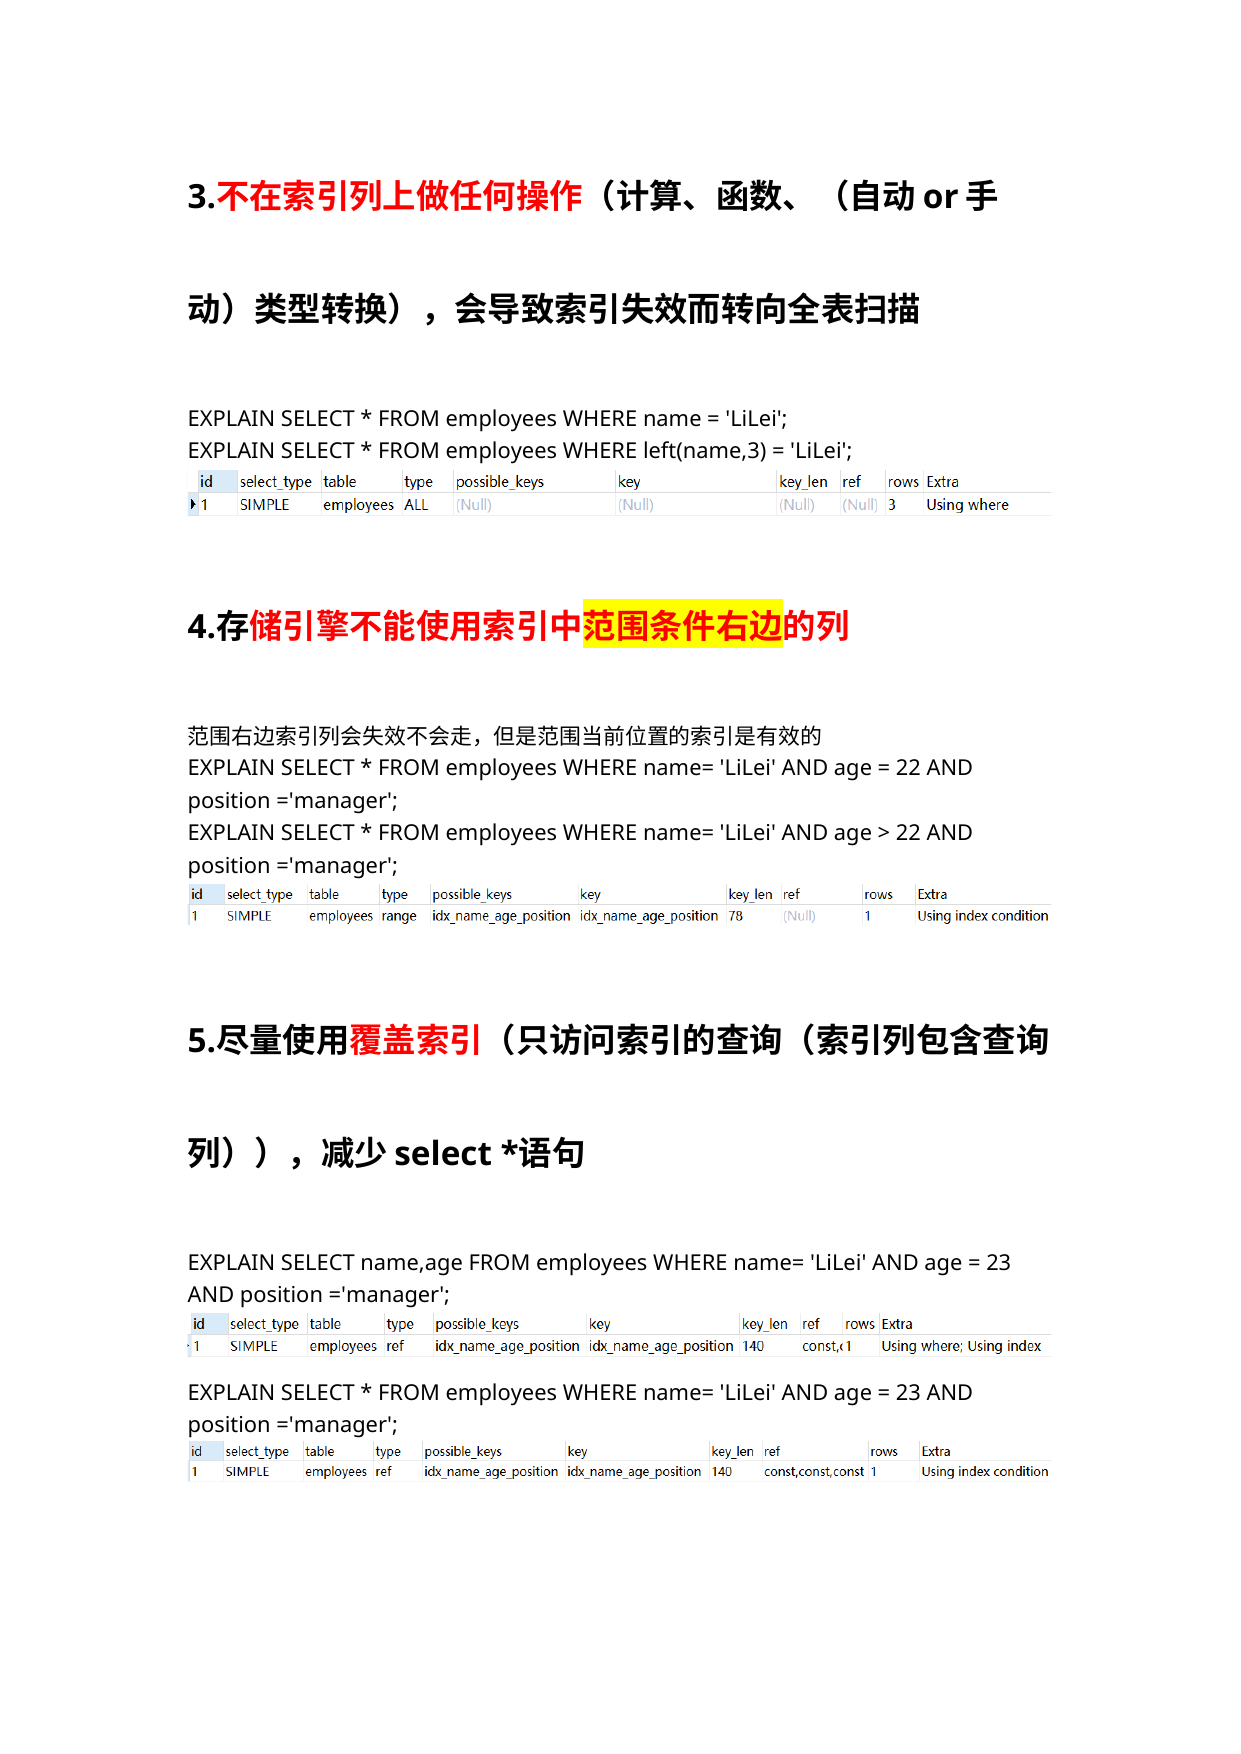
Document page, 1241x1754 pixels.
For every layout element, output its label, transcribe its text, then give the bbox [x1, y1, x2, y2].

subtitle 5.尽量使用覆盖索引（只访问索引的查询（索引列包含查询列）），减少select *语句 [187, 1006, 1053, 1183]
text EXPLAIN SELECT name,age FROM employees WHERE name= 'LiLei' AND age = 23 AND position ='manager'; [187, 1245, 1053, 1310]
text EXPLAIN SELECT * FROM employees WHERE name= 'LiLei' AND age > 22 AND position ='manager'; [187, 816, 1053, 881]
picture [187, 466, 1052, 520]
picture [187, 1310, 1052, 1358]
picture [187, 1440, 1052, 1485]
text EXPLAIN SELECT * FROM employees WHERE name= 'LiLei' AND age = 22 AND position ='manager'; [187, 751, 1053, 816]
subtitle 3.不在索引列上做任何操作（计算、函数、（自动or手动）类型转换），会导致索引失效而转向全表扫描 [187, 162, 1053, 339]
text 范围右边索引列会失效不会走，但是范围当前位置的索引是有效的 [187, 718, 1053, 751]
text EXPLAIN SELECT * FROM employees WHERE name = 'LiLei'; [187, 402, 1053, 434]
subtitle 4.存储引擎不能使用索引中范围条件右边的列 [187, 591, 1053, 656]
text EXPLAIN SELECT * FROM employees WHERE name= 'LiLei' AND age = 23 AND position ='manager'; [187, 1375, 1053, 1440]
text EXPLAIN SELECT * FROM employees WHERE left(name,3) = 'LiLei'; [187, 434, 1053, 467]
picture [187, 881, 1052, 925]
